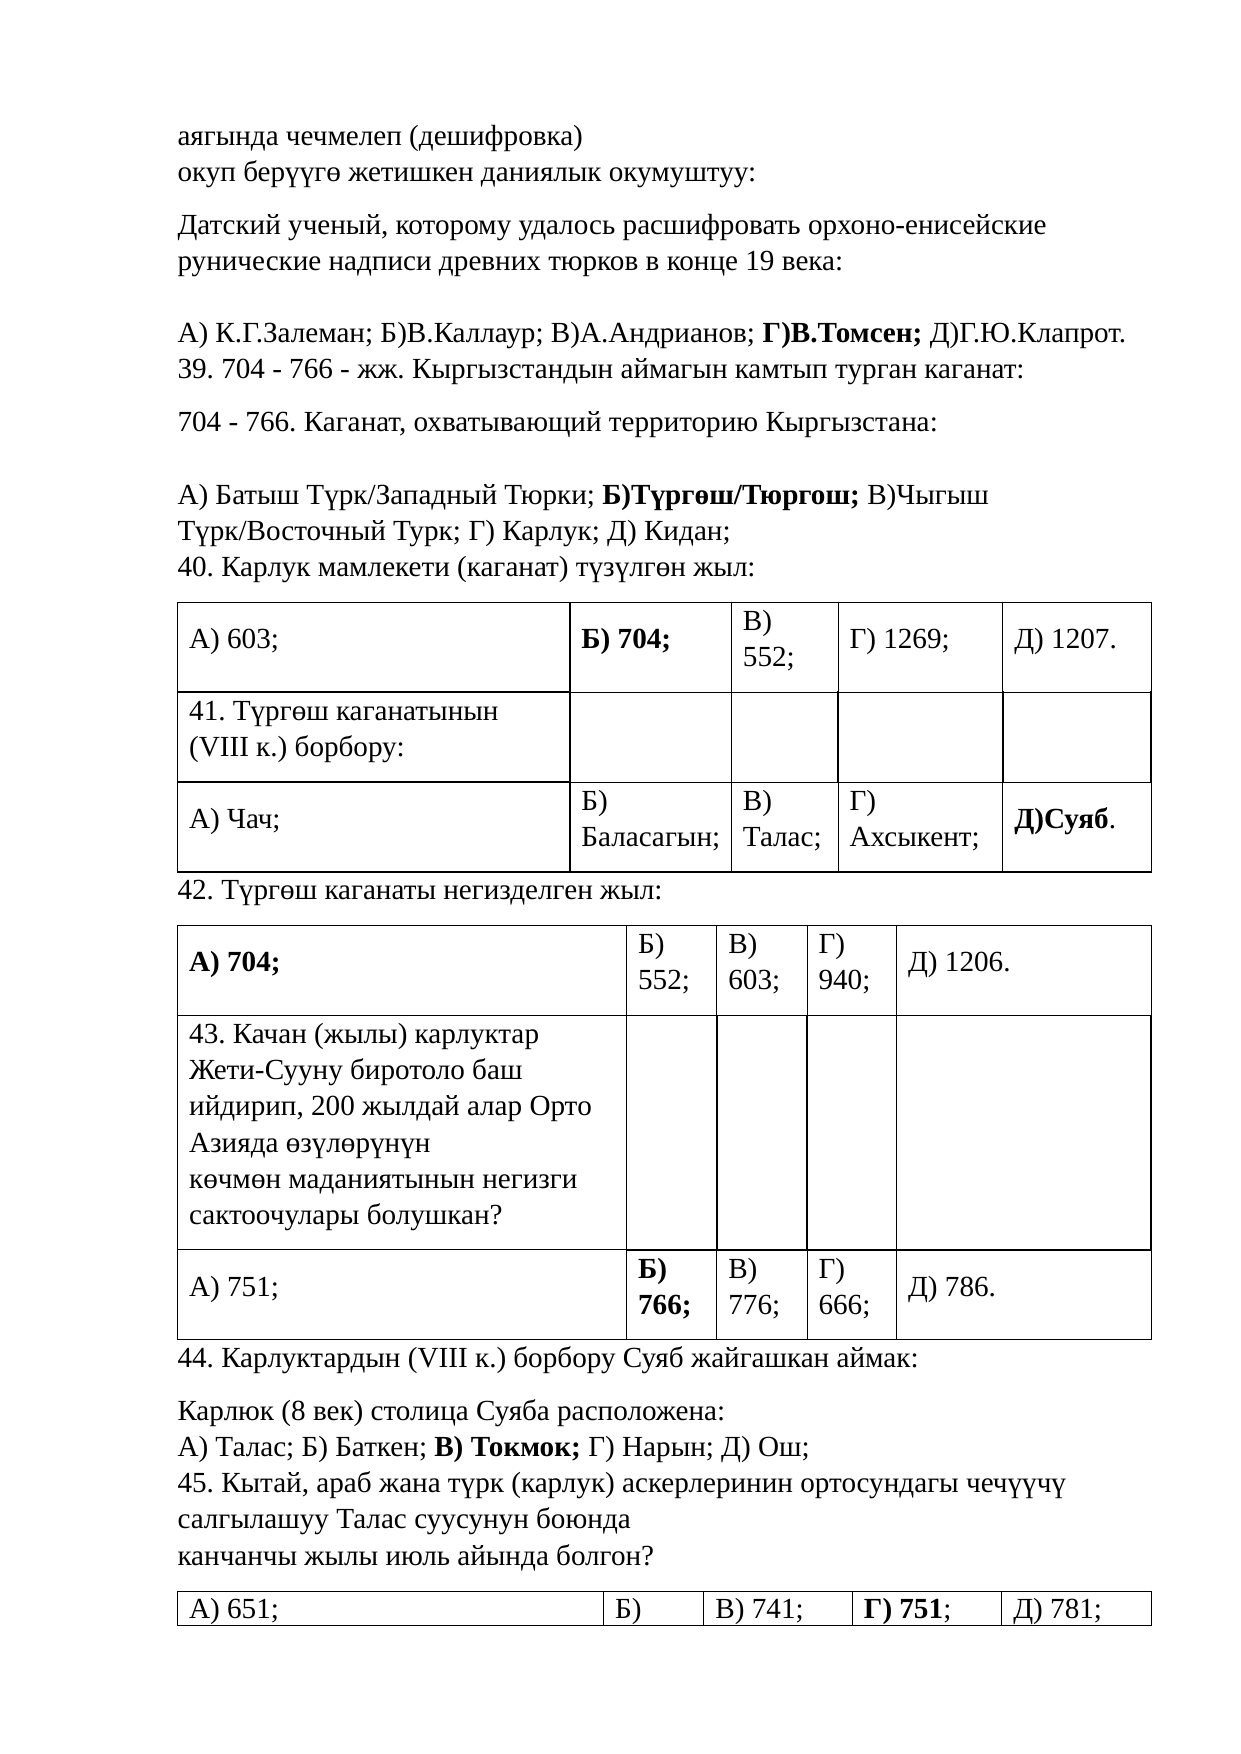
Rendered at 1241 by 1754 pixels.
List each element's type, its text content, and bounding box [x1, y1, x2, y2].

table_header В) 603; [717, 926, 807, 1015]
table_cell А) 751; [178, 1250, 626, 1339]
text Датский ученый, которому удалось расшифровать орхоно-енисейские рунические надписи древних тюрков в конце 19 века: А) К.Г.Залеман; Б)В.Каллаур; В)А.Андрианов; Г)В.Томсен; Д)Г.Ю.Клапрот. 39. 704 - 766 - жж. Кыргызстандын аймагын камтып турган каганат: [177, 207, 1152, 385]
table_cell [732, 693, 837, 781]
table_header А) 603; [178, 603, 569, 691]
table_cell 43. Качан (жылы) карлуктар Жети-Сууну биротоло баш ийдирип, 200 жылдай алар Орто Азияда өзүлөрүнүн көчмөн маданиятынын негизги сактоочулары болушкан? [178, 1016, 626, 1249]
table_cell [1004, 693, 1150, 781]
table_cell Г) 666; [808, 1251, 896, 1339]
table_cell В) Талас; [732, 783, 838, 871]
table_cell 41. Түргөш каганатынын (VIII к.) борбору: [178, 693, 569, 781]
table_cell [808, 1016, 896, 1249]
table_header Г) 940; [808, 926, 896, 1015]
table_header Д) 781; [1002, 1592, 1151, 1625]
table_cell Д) 786. [897, 1251, 1151, 1339]
table_header Г) 751; [853, 1592, 1001, 1625]
table_cell А) Чач; [178, 783, 569, 871]
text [177, 118, 1152, 188]
table_cell Д)Суяб. [1003, 783, 1151, 871]
table_header Б) 552; [627, 926, 716, 1015]
table_header Б) 704; [571, 603, 731, 691]
table_header Д) 1207. [1003, 603, 1151, 691]
table_header Д) 1206. [897, 926, 1151, 1015]
table_header А) 704; [178, 926, 626, 1015]
table_cell В) 776; [717, 1251, 807, 1339]
table_header В) 741; [704, 1592, 852, 1625]
table_header А) 651; [178, 1592, 603, 1625]
table_cell Б) 766; [627, 1251, 716, 1339]
text 42. Түргөш каганаты негизделген жыл: [177, 873, 1152, 906]
table_header В) 552; [732, 603, 838, 691]
table_cell [627, 1016, 716, 1249]
table_cell [571, 693, 731, 781]
text 44. Карлуктардын (VIII к.) борбору Суяб жайгашкан аймак: [177, 1340, 1152, 1374]
table_cell [718, 1016, 806, 1249]
table_cell [839, 693, 1002, 781]
table_cell Г) Ахсыкент; [839, 783, 1002, 871]
text 704 - 766. Каганат, охватывающий территорию Кыргызстана: А) Батыш Түрк/Западный Тюрки; Б)Түргөш/Тюргош; В)Чыгыш Түрк/Восточный Турк; Г) Карлук; Д) Кидан; 40. Карлук мамлекети (каганат) түзүлгөн жыл: [177, 404, 1152, 583]
table_cell Б) Баласагын; [571, 783, 731, 871]
text Карлюк (8 век) столица Суяба расположена: А) Талас; Б) Баткен; В) Токмок; Г) Нарын; Д) Ош; 45. Кытай, араб жана түрк (карлук) аскерлеринин ортосундагы чечүүчү салгылашуу Талас суусунун боюнда канчанчы жылы июль айында болгон? [177, 1393, 1152, 1571]
table_header Г) 1269; [839, 603, 1002, 691]
table_header Б) 731; [604, 1592, 703, 1625]
table_cell [897, 1016, 1150, 1249]
